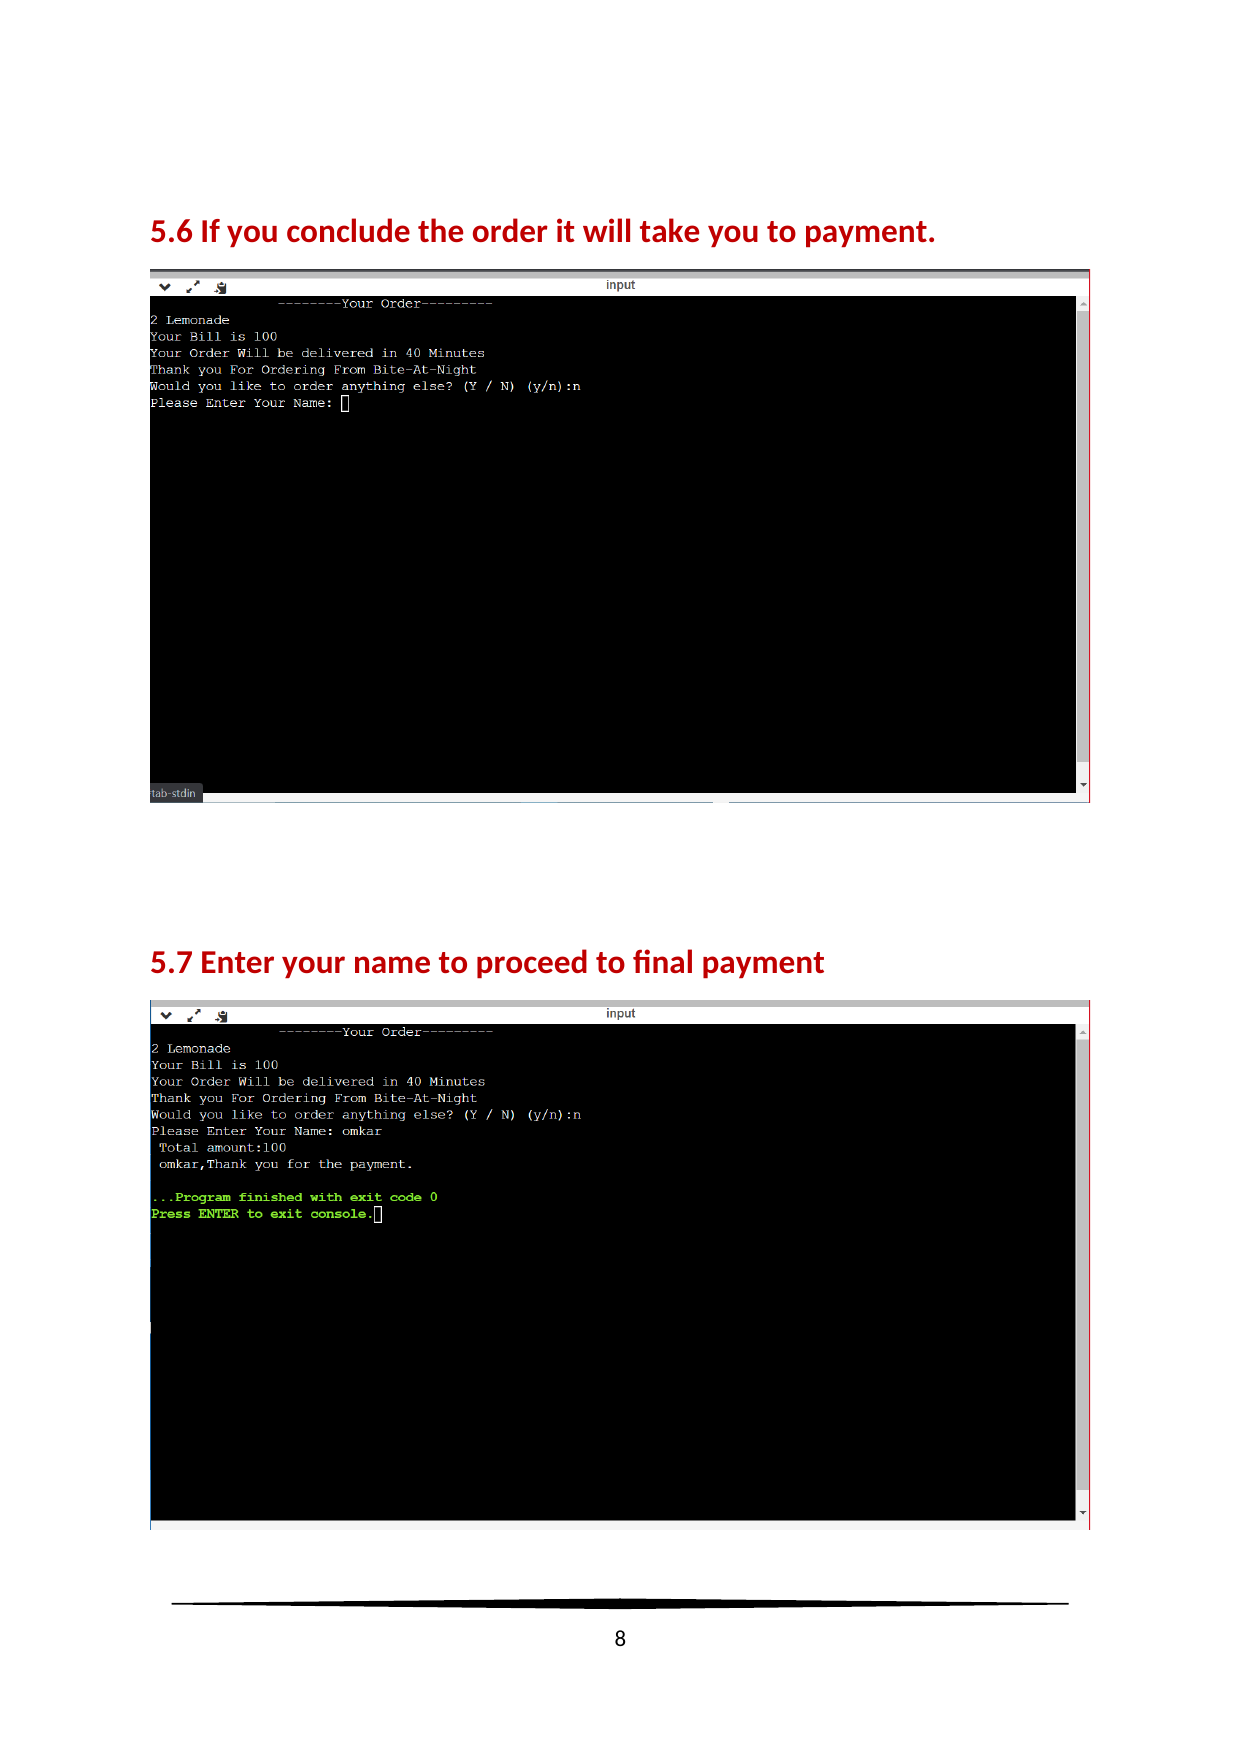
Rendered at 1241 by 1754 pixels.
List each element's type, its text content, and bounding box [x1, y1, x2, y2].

picture [150, 269, 1091, 803]
text 5.6 If you conclude the order it will take you to payment. [150, 210, 1090, 251]
text 5.7 Enter your name to proceed to final payment [150, 941, 1090, 981]
picture [150, 1000, 1091, 1530]
